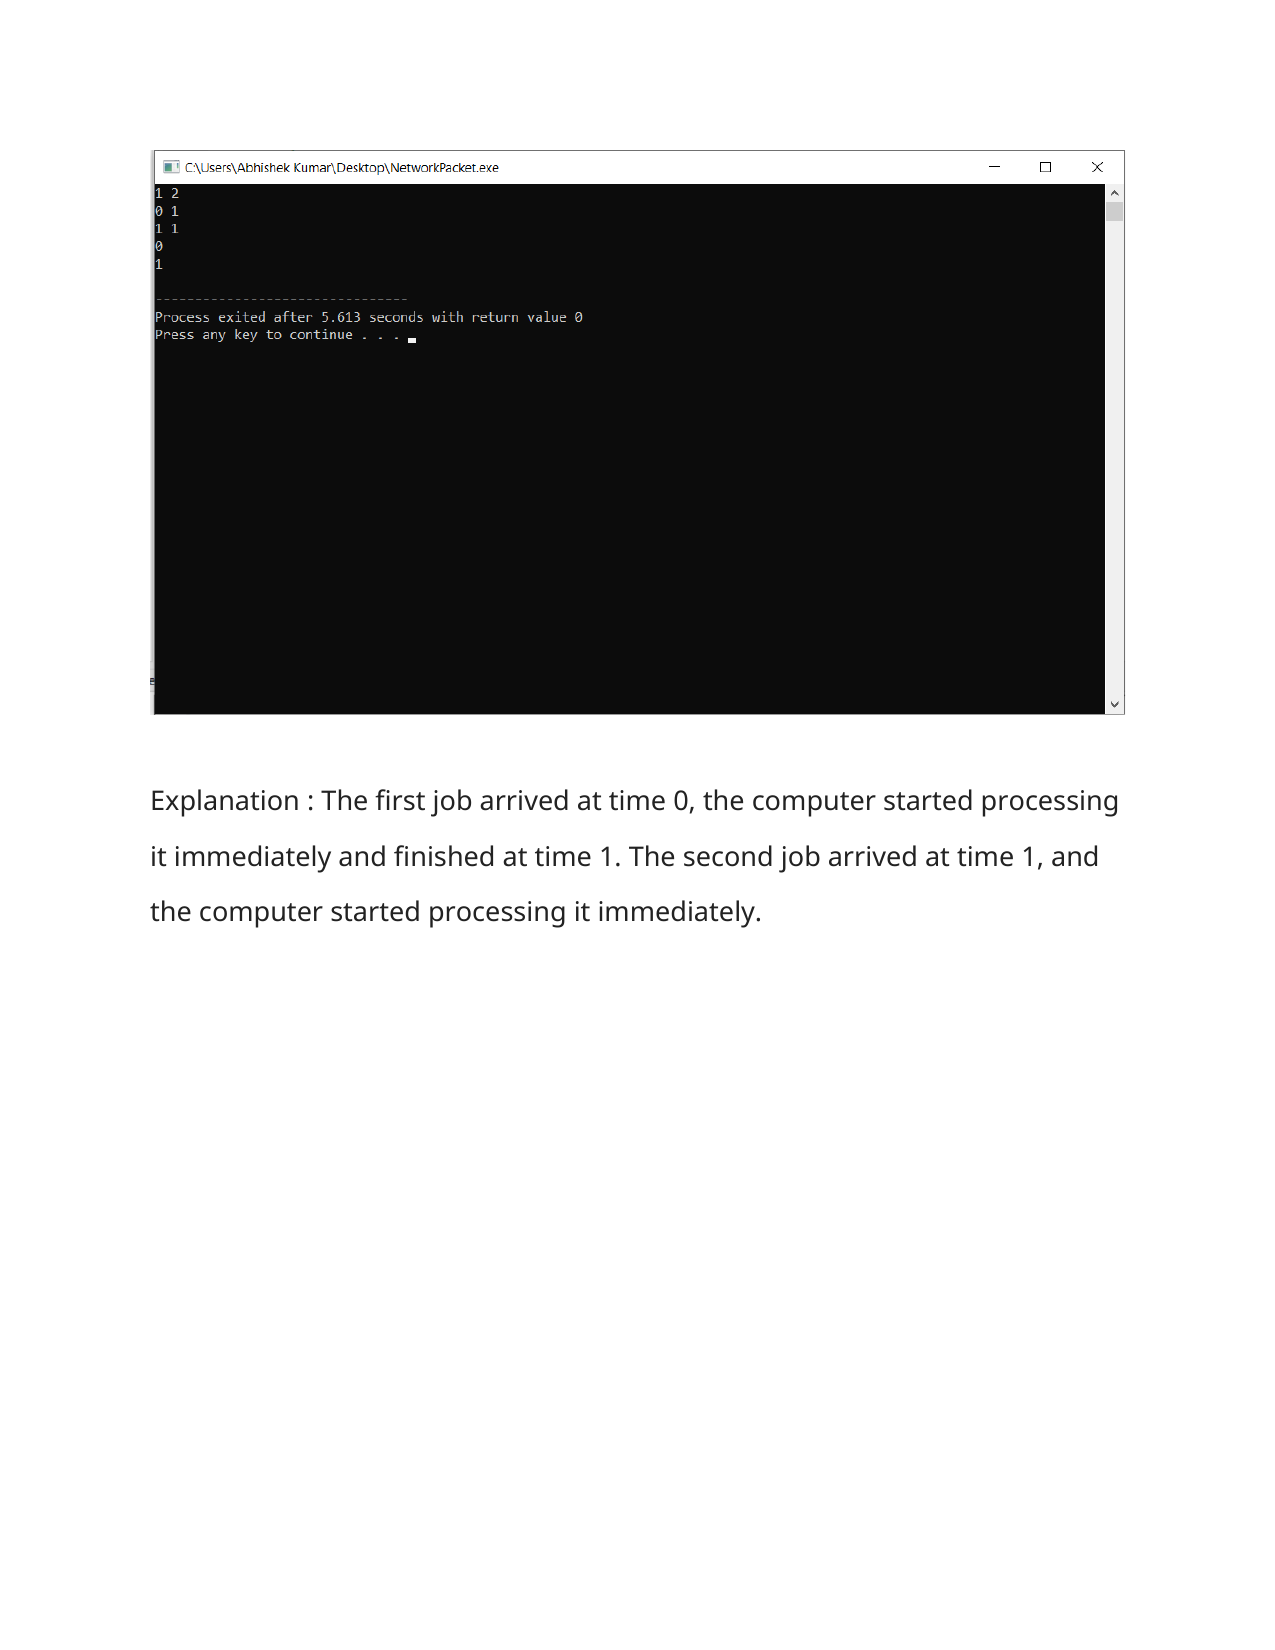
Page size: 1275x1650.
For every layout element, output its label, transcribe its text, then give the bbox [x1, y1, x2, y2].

picture [150, 150, 1125, 715]
text Explanation : The first job arrived at time 0, the computer started processing it immediately and finished at time 1. The second job arrived at time 1, and the computer started processing it immediately. [150, 782, 1125, 929]
